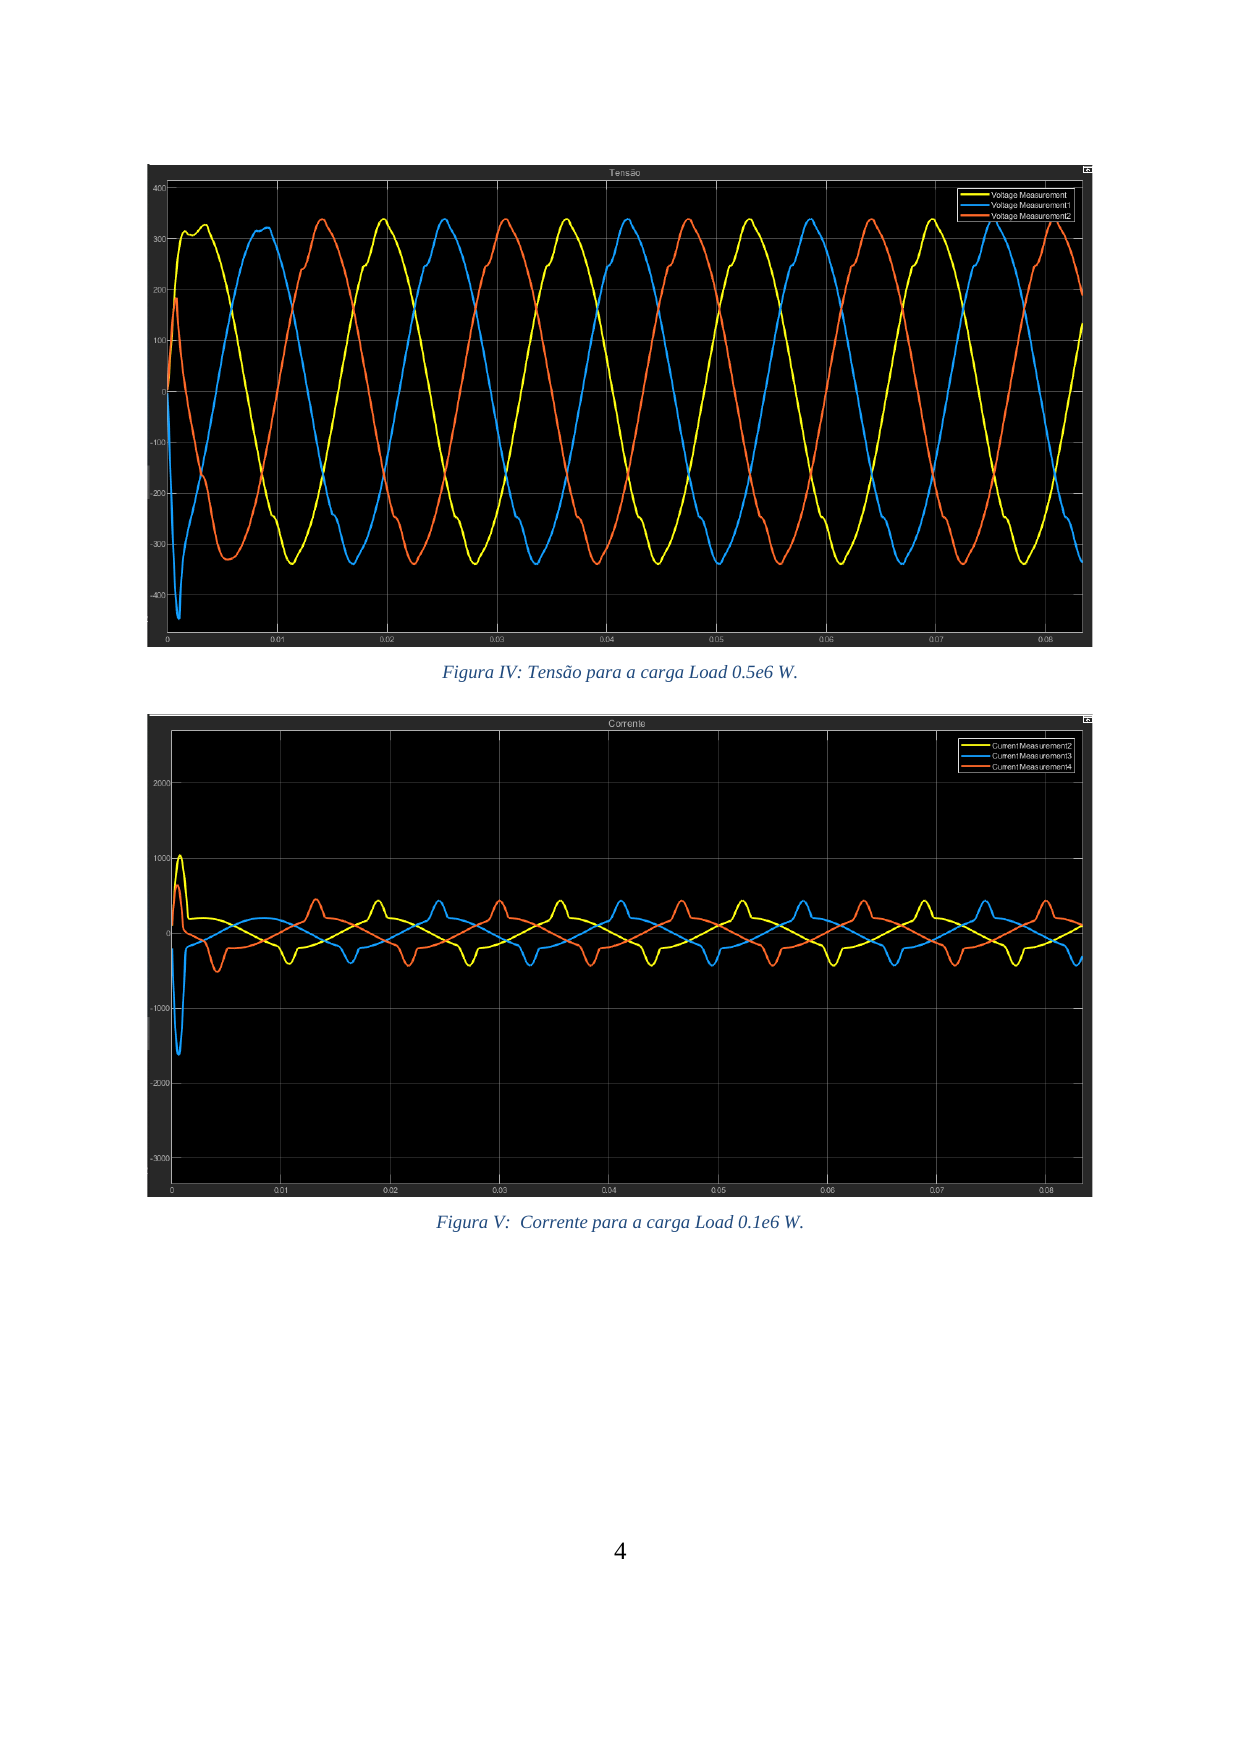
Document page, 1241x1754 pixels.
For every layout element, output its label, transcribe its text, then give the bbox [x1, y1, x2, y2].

text Figura IV: Tensão para a carga Load 0.5e6 W. [123, 661, 1117, 683]
picture [147, 714, 1093, 1197]
picture [147, 164, 1093, 647]
text Figura V: Corrente para a carga Load 0.1e6 W. [123, 1211, 1117, 1232]
